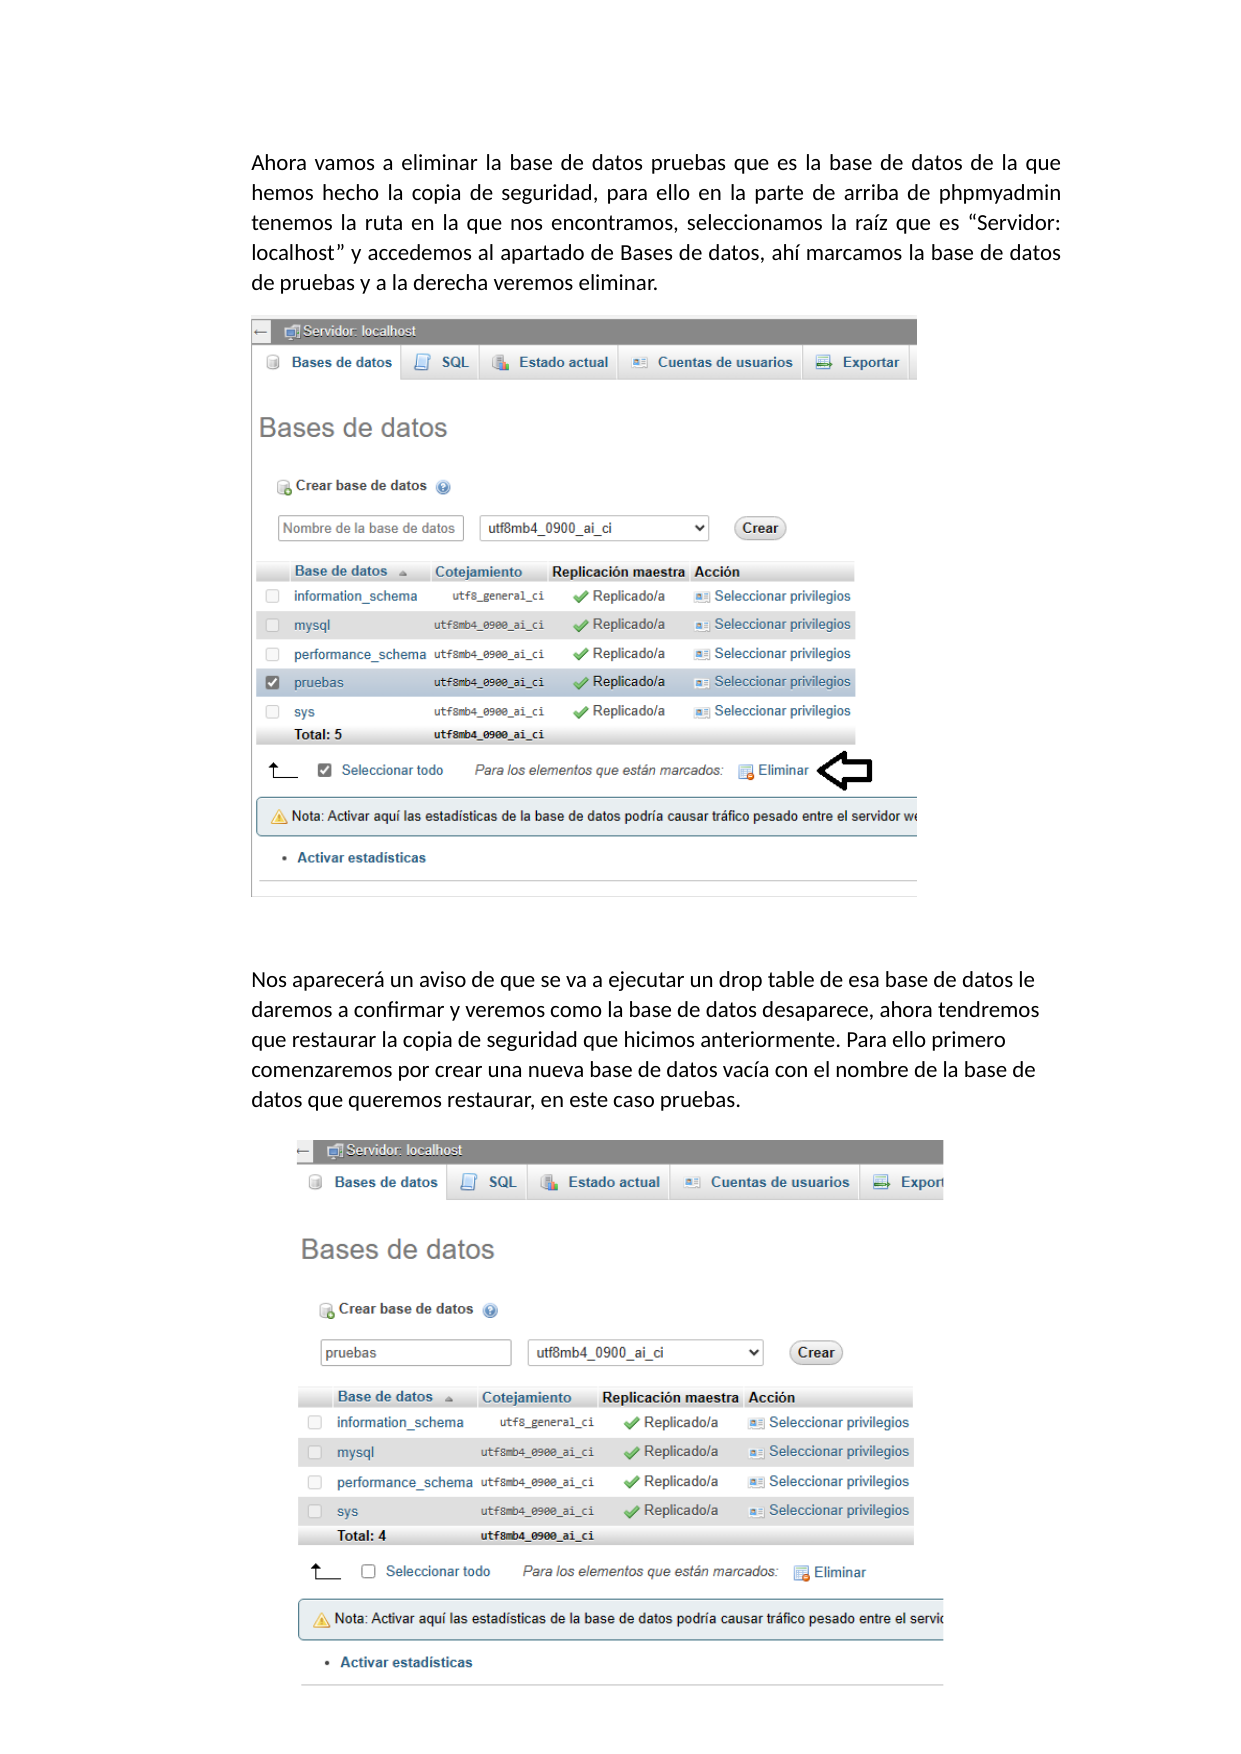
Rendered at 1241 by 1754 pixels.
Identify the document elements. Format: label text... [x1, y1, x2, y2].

picture [296, 1140, 944, 1693]
text Ahora vamos a eliminar la base de datos pruebas que es la base de datos de la que hemos hecho la copia de seguridad, para ello en la parte de arriba de phpmyadmin tenemos la ruta en la que nos encontramos, seleccionamos la raíz que es “Servidor: localhost” y accedemos al apartado de Bases de datos, ahí marcamos la base de datos de pruebas y a la derecha veremos eliminar. [251, 148, 1063, 296]
text Nos aparecerá un aviso de que se va a ejecutar un drop table de esa base de datos le daremos a confirmar y veremos como la base de datos desaparece, ahora tendremos que restaurar la copia de seguridad que hicimos anteriormente. Para ello primero comenzaremos por crear una nueva base de datos vacía con el nombre de la base de datos que queremos restaurar, en este caso pruebas. [251, 965, 1063, 1113]
picture [251, 315, 917, 899]
